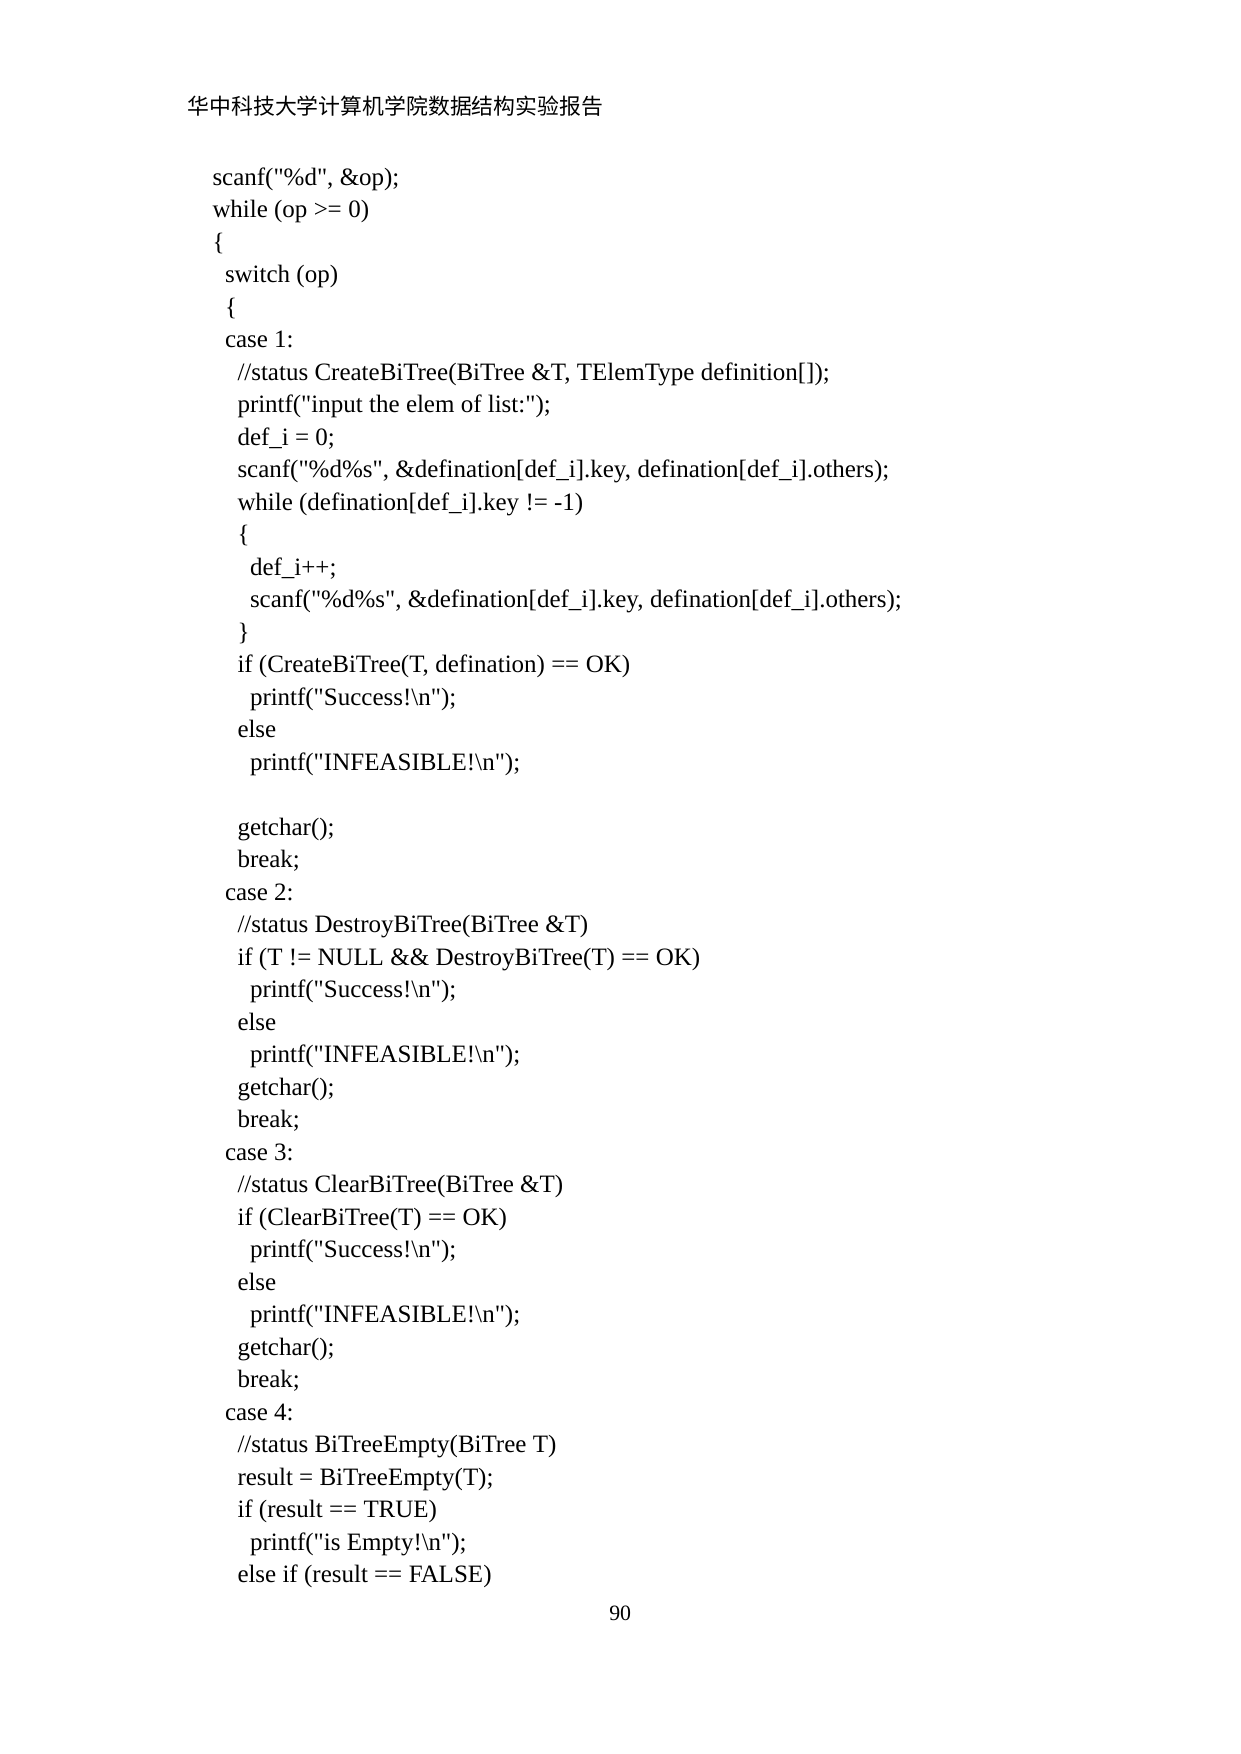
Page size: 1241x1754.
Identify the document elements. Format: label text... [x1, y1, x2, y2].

text def_i++; [187, 550, 1053, 583]
text case 3: [187, 1135, 1053, 1168]
text if (T != NULL && DestroyBiTree(T) == OK) [187, 940, 1053, 973]
text if (ClearBiTree(T) == OK) [187, 1200, 1053, 1233]
text { [187, 290, 1053, 323]
text while (op >= 0) [187, 193, 1053, 225]
text def_i = 0; [187, 420, 1053, 453]
text } [187, 615, 1053, 648]
text { [187, 225, 1053, 258]
text break; [187, 843, 1053, 875]
text while (defination[def_i].key != -1) [187, 485, 1053, 518]
text if (result == TRUE) [187, 1493, 1053, 1525]
text case 4: [187, 1395, 1053, 1428]
text //status BiTreeEmpty(BiTree T) [187, 1428, 1053, 1460]
text printf("is Empty!\n"); [187, 1525, 1053, 1558]
text printf("Success!\n"); [187, 1233, 1053, 1265]
text printf("INFEASIBLE!\n"); [187, 745, 1053, 778]
text else if (result == FALSE) [187, 1558, 1053, 1590]
text getchar(); [187, 810, 1053, 843]
text getchar(); [187, 1070, 1053, 1103]
text else [187, 713, 1053, 745]
text getchar(); [187, 1330, 1053, 1363]
text { [187, 518, 1053, 550]
text case 2: [187, 875, 1053, 908]
text //status DestroyBiTree(BiTree &T) [187, 908, 1053, 940]
text else [187, 1265, 1053, 1298]
text if (CreateBiTree(T, defination) == OK) [187, 648, 1053, 680]
text case 1: [187, 323, 1053, 355]
text printf("Success!\n"); [187, 680, 1053, 713]
text scanf("%d", &op); [187, 160, 1053, 193]
text printf("INFEASIBLE!\n"); [187, 1038, 1053, 1070]
text result = BiTreeEmpty(T); [187, 1460, 1053, 1493]
text scanf("%d%s", &defination[def_i].key, defination[def_i].others); [187, 583, 1053, 615]
text //status CreateBiTree(BiTree &T, TElemType definition[]); [187, 355, 1053, 388]
text switch (op) [187, 258, 1053, 290]
text printf("INFEASIBLE!\n"); [187, 1298, 1053, 1330]
text printf("Success!\n"); [187, 973, 1053, 1005]
text break; [187, 1103, 1053, 1135]
text //status ClearBiTree(BiTree &T) [187, 1168, 1053, 1200]
text printf("input the elem of list:"); [187, 388, 1053, 420]
text else [187, 1005, 1053, 1038]
text break; [187, 1363, 1053, 1395]
text scanf("%d%s", &defination[def_i].key, defination[def_i].others); [187, 453, 1053, 485]
